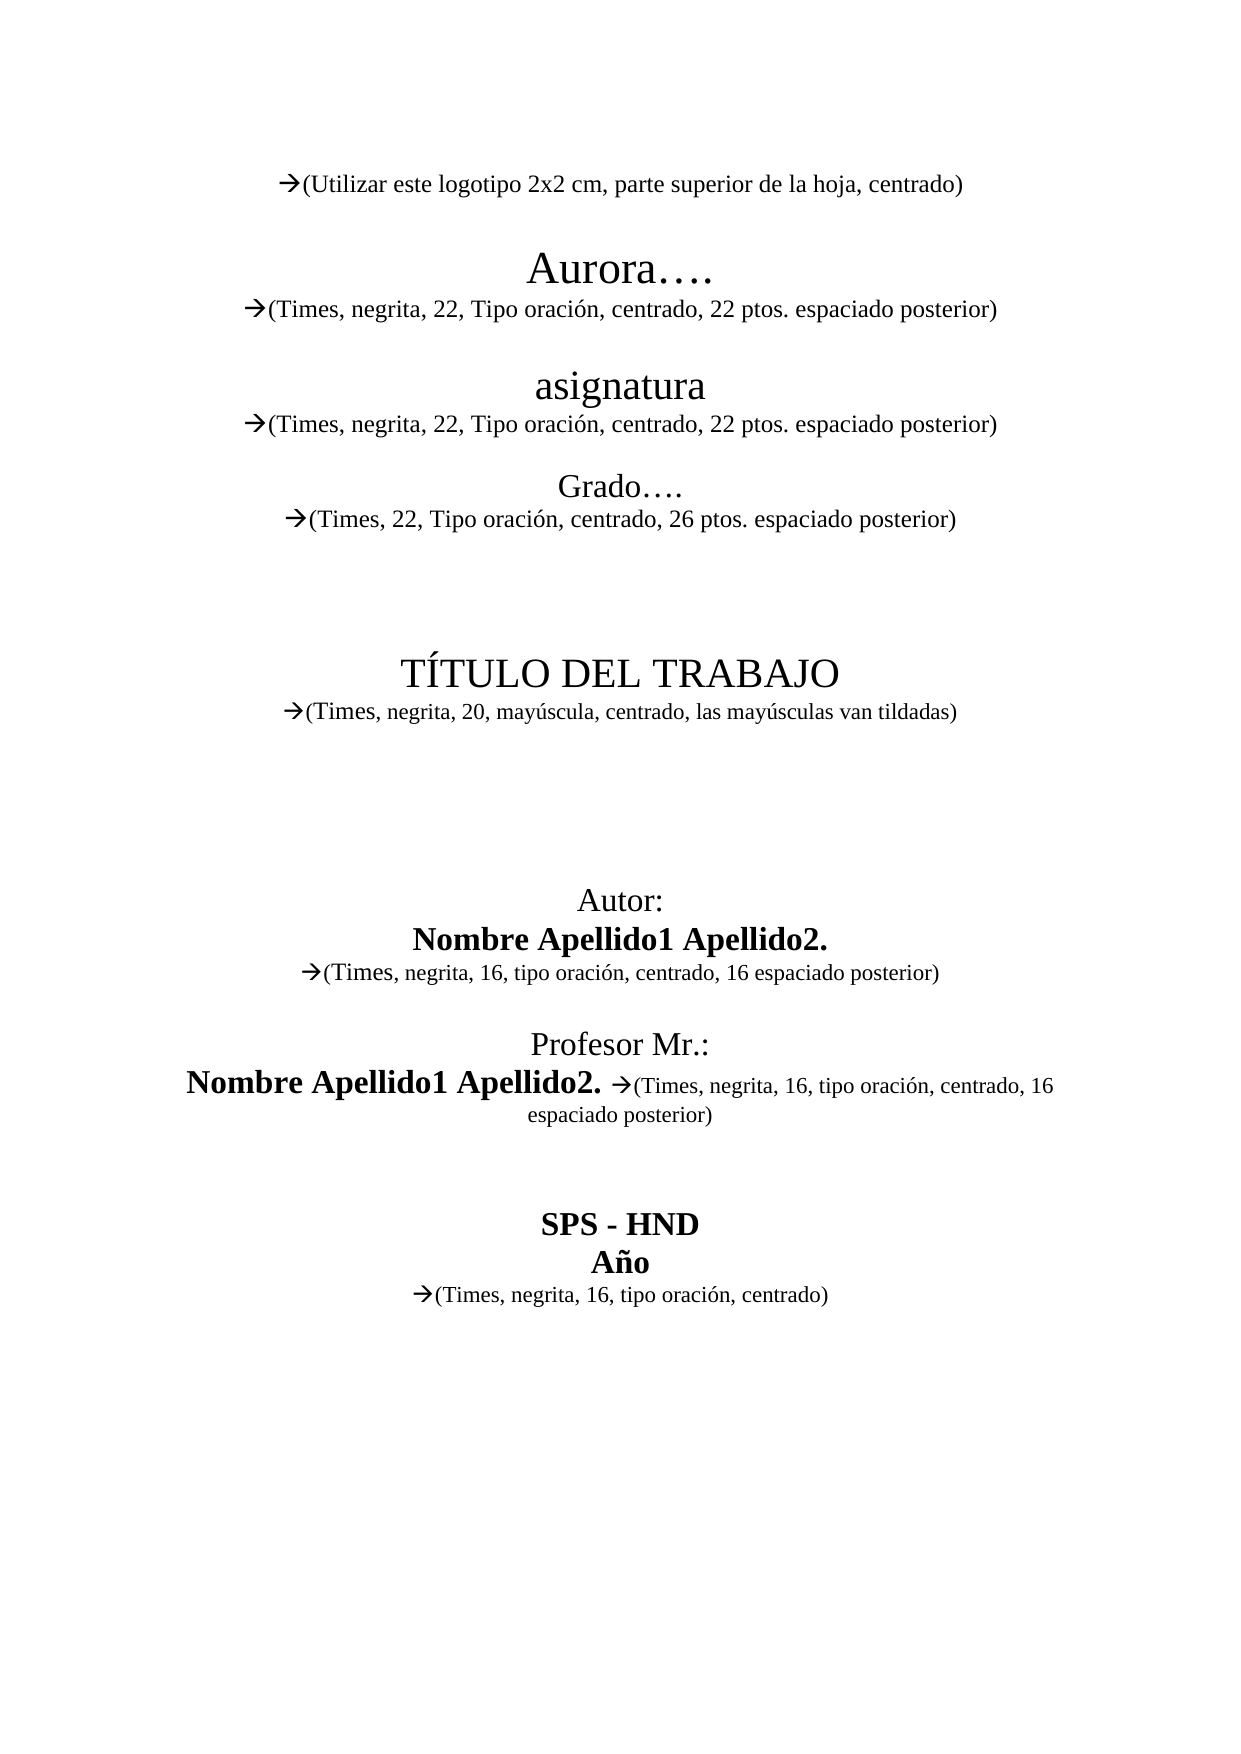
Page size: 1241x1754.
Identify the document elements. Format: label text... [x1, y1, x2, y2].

text (Times, 22, Tipo oración, centrado, 26 ptos. espaciado posterior) [177, 504, 1063, 533]
text (Times, negrita, 20, mayúscula, centrado, las mayúsculas van tildadas) [177, 696, 1063, 725]
text (Times, negrita, 16, tipo oración, centrado) [177, 1281, 1063, 1307]
text Autor: [177, 881, 1063, 919]
text (Utilizar este logotipo 2x2 cm, parte superior de la hoja, centrado) [177, 169, 1063, 198]
text Nombre Apellido1 Apellido2. (Times, negrita, 16, tipo oración, centrado, 16 espaciado posterior) [177, 1063, 1063, 1127]
text Año [177, 1242, 1063, 1281]
text SPS - HND [177, 1204, 1063, 1242]
text Grado…. [177, 466, 1063, 504]
text (Times, negrita, 16, tipo oración, centrado, 16 espaciado posterior) [177, 957, 1063, 986]
text Profesor Mr.: [177, 1024, 1063, 1063]
text Nombre Apellido1 Apellido2. [177, 919, 1063, 957]
text asignatura [177, 361, 1063, 409]
text (Times, negrita, 22, Tipo oración, centrado, 22 ptos. espaciado posterior) [177, 409, 1063, 437]
text Aurora…. [177, 241, 1063, 294]
text (Times, negrita, 22, Tipo oración, centrado, 22 ptos. espaciado posterior) [177, 294, 1063, 322]
text TÍTULO DEL TRABAJO [177, 648, 1063, 696]
